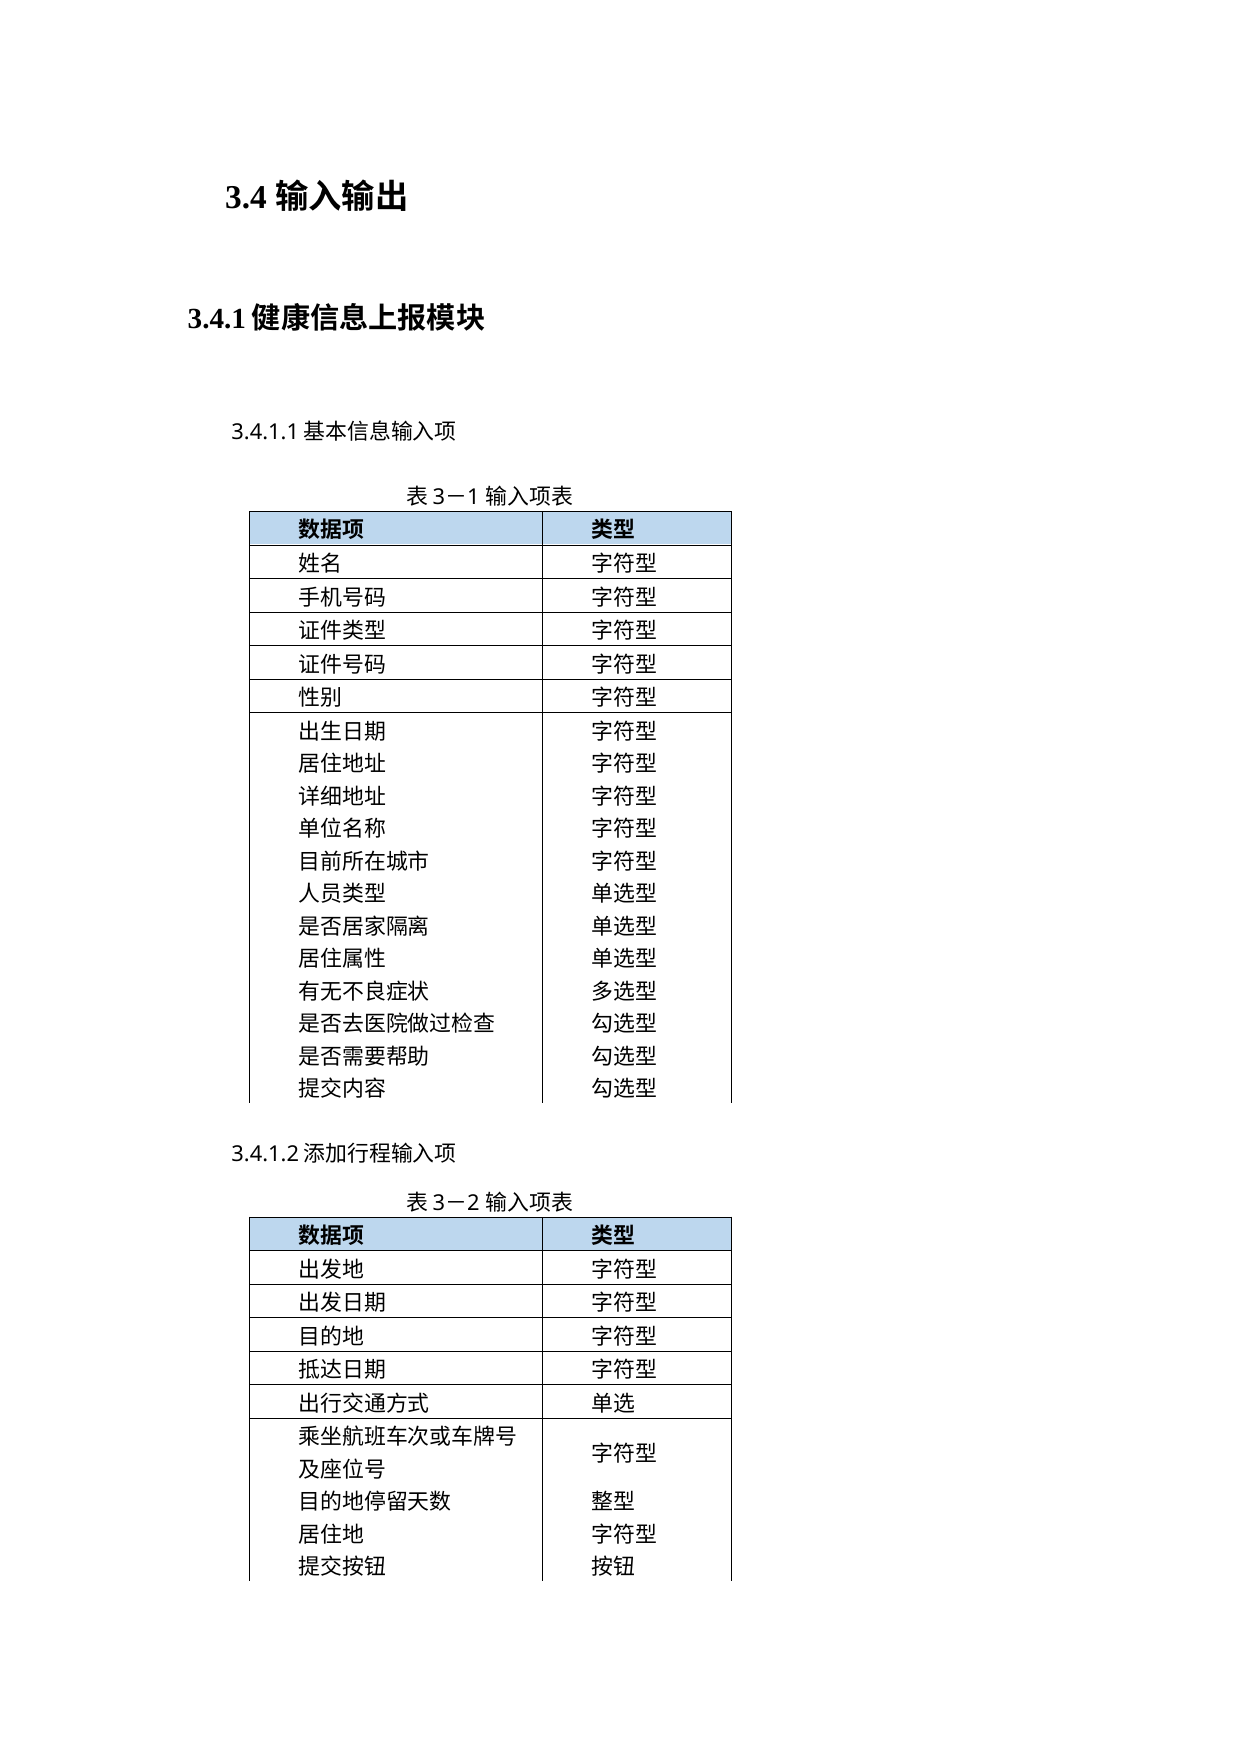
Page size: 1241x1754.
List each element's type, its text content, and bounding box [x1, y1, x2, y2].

table_cell 按钮 [543, 1549, 731, 1581]
table_cell 居住地址 [250, 746, 542, 778]
table_header 类型 [543, 1218, 731, 1250]
table_cell 字符型 [543, 843, 731, 876]
table_cell 证件号码 [250, 646, 542, 679]
table_cell 抵达日期 [250, 1352, 542, 1384]
table_cell 姓名 [250, 546, 542, 578]
table_cell 字符型 [543, 1419, 731, 1484]
table_header 数据项 [250, 1218, 542, 1250]
table_cell 有无不良症状 [250, 973, 542, 1006]
table_cell 是否去医院做过检查 [250, 1006, 542, 1038]
table_cell 居住地 [250, 1516, 542, 1549]
table_cell 字符型 [543, 613, 731, 645]
table_cell 字符型 [543, 1285, 731, 1317]
table_cell 字符型 [543, 579, 731, 612]
table_cell 勾选型 [543, 1038, 731, 1071]
subtitle 3.4 输入输出 [225, 162, 1053, 227]
table_cell 字符型 [543, 1352, 731, 1384]
table_cell 目的地 [250, 1318, 542, 1351]
table_cell 字符型 [543, 1251, 731, 1284]
table_cell 单选型 [543, 941, 731, 973]
table_cell 字符型 [543, 778, 731, 811]
table_cell 是否居家隔离 [250, 908, 542, 941]
table_cell 字符型 [543, 811, 731, 843]
table_cell 勾选型 [543, 1006, 731, 1038]
table_cell 提交内容 [250, 1071, 542, 1103]
table_header 数据项 [250, 512, 542, 544]
table_cell 居住属性 [250, 941, 542, 973]
table_cell 多选型 [543, 973, 731, 1006]
table_cell 是否需要帮助 [250, 1038, 542, 1071]
table_cell 出发地 [250, 1251, 542, 1284]
table_cell 详细地址 [250, 778, 542, 811]
table_cell 字符型 [543, 546, 731, 578]
table_cell 出生日期 [250, 713, 542, 746]
table_cell 人员类型 [250, 876, 542, 908]
table_cell 手机号码 [250, 579, 542, 612]
table_cell 单位名称 [250, 811, 542, 843]
table_cell 乘坐航班车次或车牌号及座位号 [250, 1419, 542, 1484]
list 3.4.1健康信息上报模块 [187, 283, 1053, 348]
table_cell 出发日期 [250, 1285, 542, 1317]
text 3.4.1.1基本信息输入项 [187, 413, 1053, 446]
table_cell 字符型 [543, 680, 731, 712]
text 表3－1 输入项表 [362, 478, 1053, 511]
table_cell 字符型 [543, 746, 731, 778]
text 3.4.1.2添加行程输入项 [187, 1136, 1053, 1168]
table_cell 性别 [250, 680, 542, 712]
table_cell 字符型 [543, 1318, 731, 1351]
table_cell 单选 [543, 1385, 731, 1418]
table_cell 提交按钮 [250, 1549, 542, 1581]
table_cell 整型 [543, 1484, 731, 1516]
table_header 类型 [543, 512, 731, 544]
table_cell 目前所在城市 [250, 843, 542, 876]
table_cell 出行交通方式 [250, 1385, 542, 1418]
table_cell 单选型 [543, 876, 731, 908]
table_cell 勾选型 [543, 1071, 731, 1103]
table_cell 单选型 [543, 908, 731, 941]
table_cell 目的地停留天数 [250, 1484, 542, 1516]
table_cell 字符型 [543, 646, 731, 679]
table_cell 字符型 [543, 713, 731, 746]
table_cell 字符型 [543, 1516, 731, 1549]
text 表3－2 输入项表 [362, 1184, 1053, 1217]
table_cell 证件类型 [250, 613, 542, 645]
